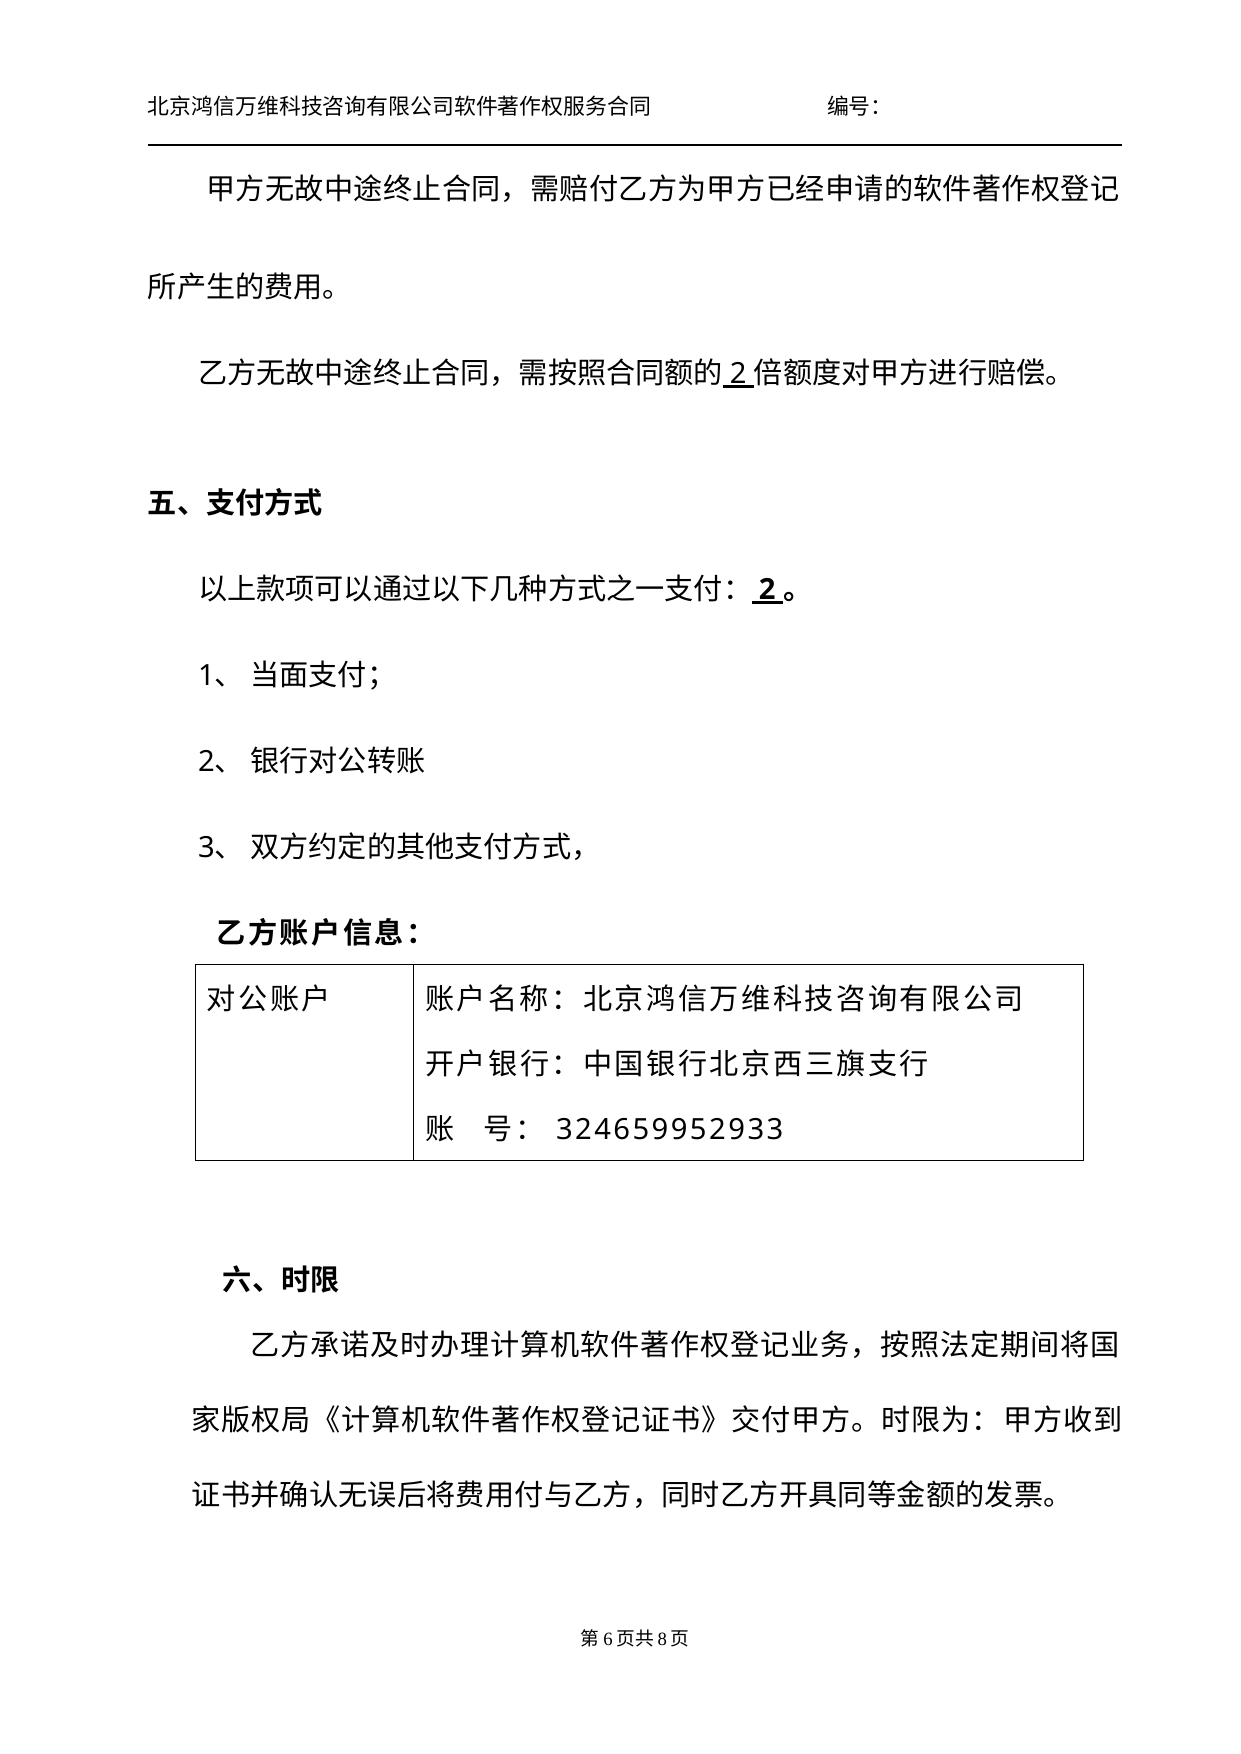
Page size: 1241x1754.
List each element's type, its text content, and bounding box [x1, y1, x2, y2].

text 六、时限 [148, 1245, 1122, 1310]
text 2、 银行对公转账 [148, 726, 1122, 791]
text 甲方无故中途终止合同，需赔付乙方为甲方已经申请的软件著作权登记所产生的费用。 [148, 154, 1122, 317]
text 3、 双方约定的其他支付方式， [198, 812, 1122, 877]
text 乙方账户信息： [148, 898, 1122, 963]
text 1、 当面支付； [148, 640, 1122, 705]
text 乙方承诺及时办理计算机软件著作权登记业务，按照法定期间将国家版权局《计算机软件著作权登记证书》交付甲方。时限为：甲方收到证书并确认无误后将费用付与乙方，同时乙方开具同等金额的发票。 [191, 1310, 1122, 1525]
text 以上款项可以通过以下几种方式之一支付： 2 。 [198, 554, 1122, 619]
text 乙方无故中途终止合同，需按照合同额的 2 倍额度对甲方进行赔偿。 [148, 338, 1122, 403]
table_header 账户名称：北京鸿信万维科技咨询有限公司 开户银行：中国银行北京西三旗支行 账 号： 324659952933 [414, 965, 1083, 1159]
text 五、支付方式 [148, 468, 1122, 533]
table_header 对公账户 [196, 965, 413, 1159]
